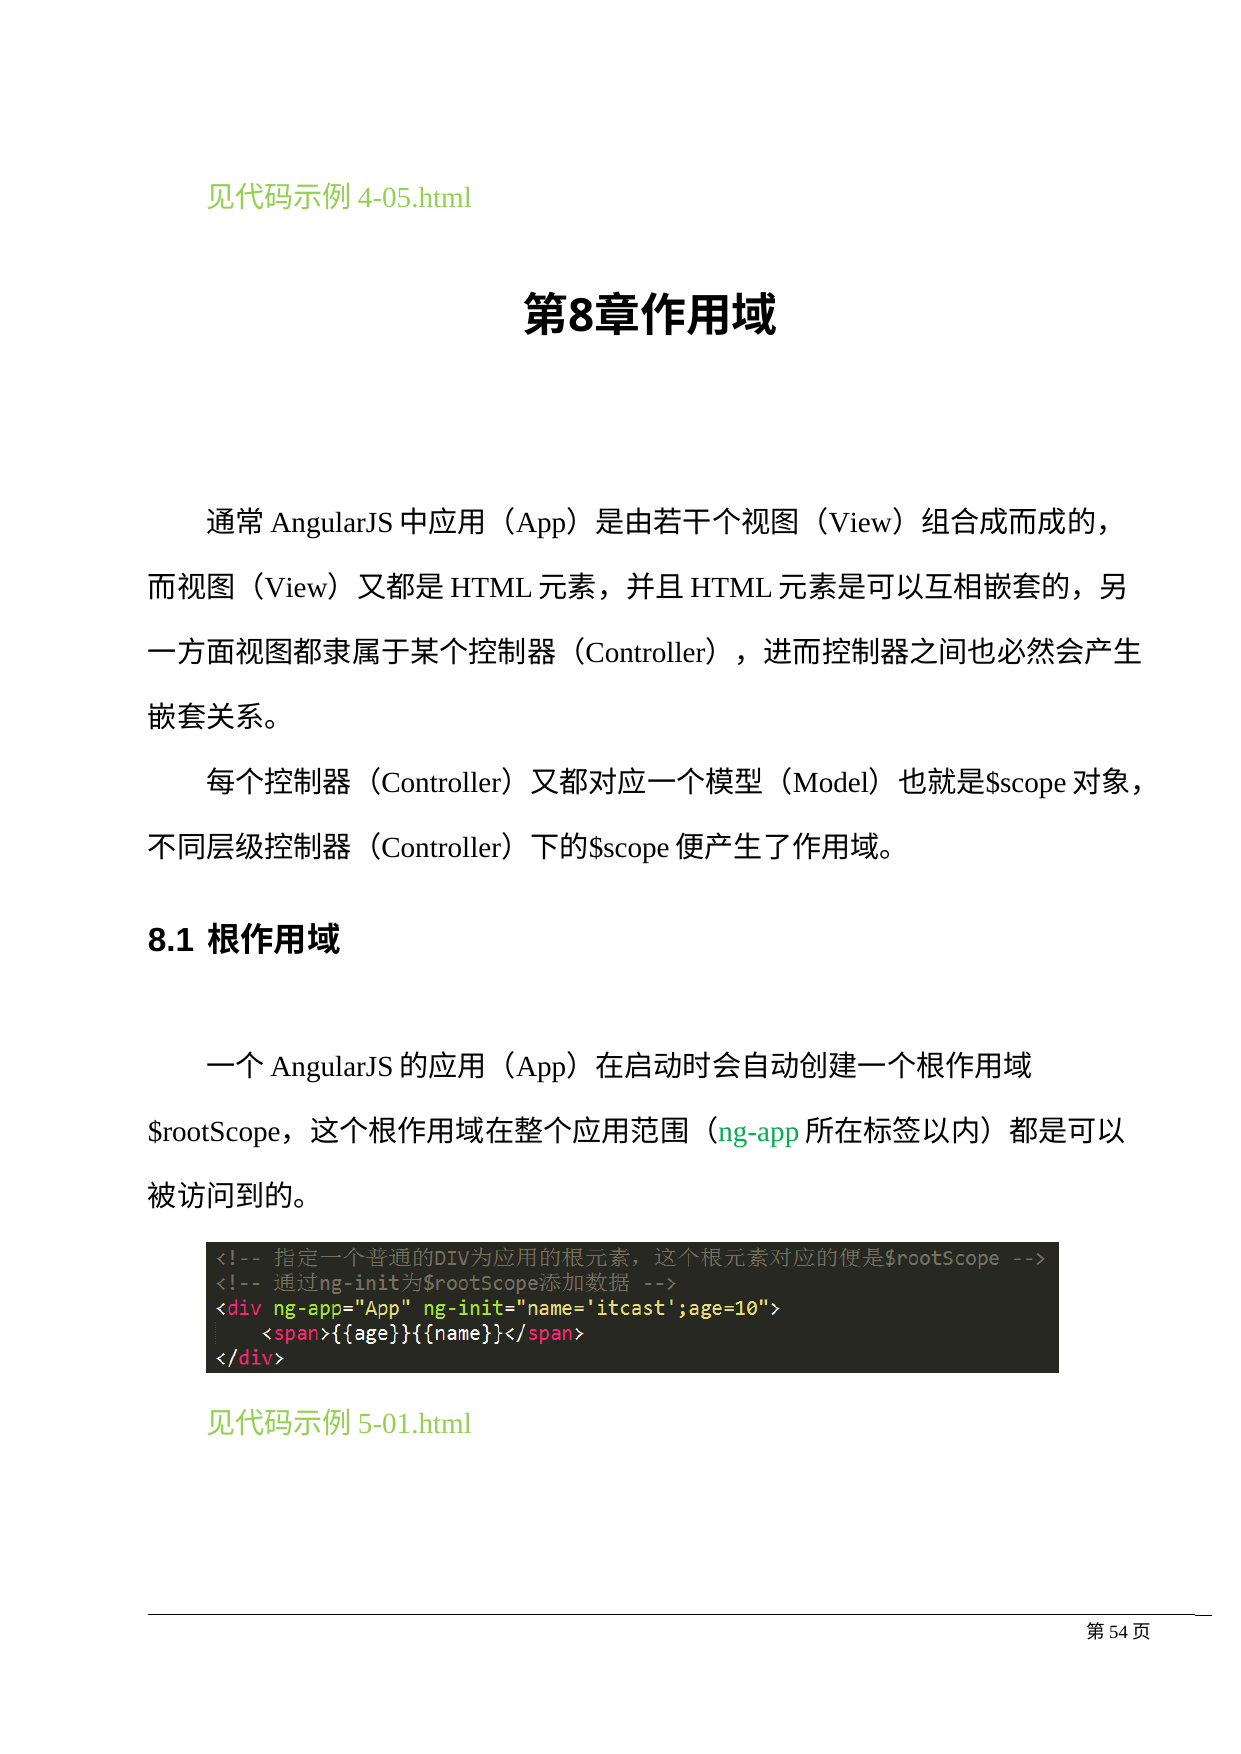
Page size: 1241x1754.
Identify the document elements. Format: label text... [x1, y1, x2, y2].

text 见代码示例5-01.html [148, 1389, 1152, 1454]
picture [206, 1242, 1059, 1373]
text 一个AngularJS的应用（App）在启动时会自动创建一个根作用域$rootScope，这个根作用域在整个应用范围（ng-app所在标签以内）都是可以被访问到的。 [148, 1031, 1152, 1226]
text 每个控制器（Controller）又都对应一个模型（Model）也就是$scope对象，不同层级控制器（Controller）下的$scope便产生了作用域。 [148, 747, 1152, 877]
subtitle 根作用域 [148, 904, 1152, 969]
subtitle 作用域 [148, 262, 1152, 360]
text 见代码示例4-05.html [148, 162, 1152, 227]
text 通常AngularJS中应用（App）是由若干个视图（View）组合成而成的，而视图（View）又都是HTML元素，并且HTML元素是可以互相嵌套的，另一方面视图都隶属于某个控制器（Controller），进而控制器之间也必然会产生嵌套关系。 [148, 487, 1152, 747]
